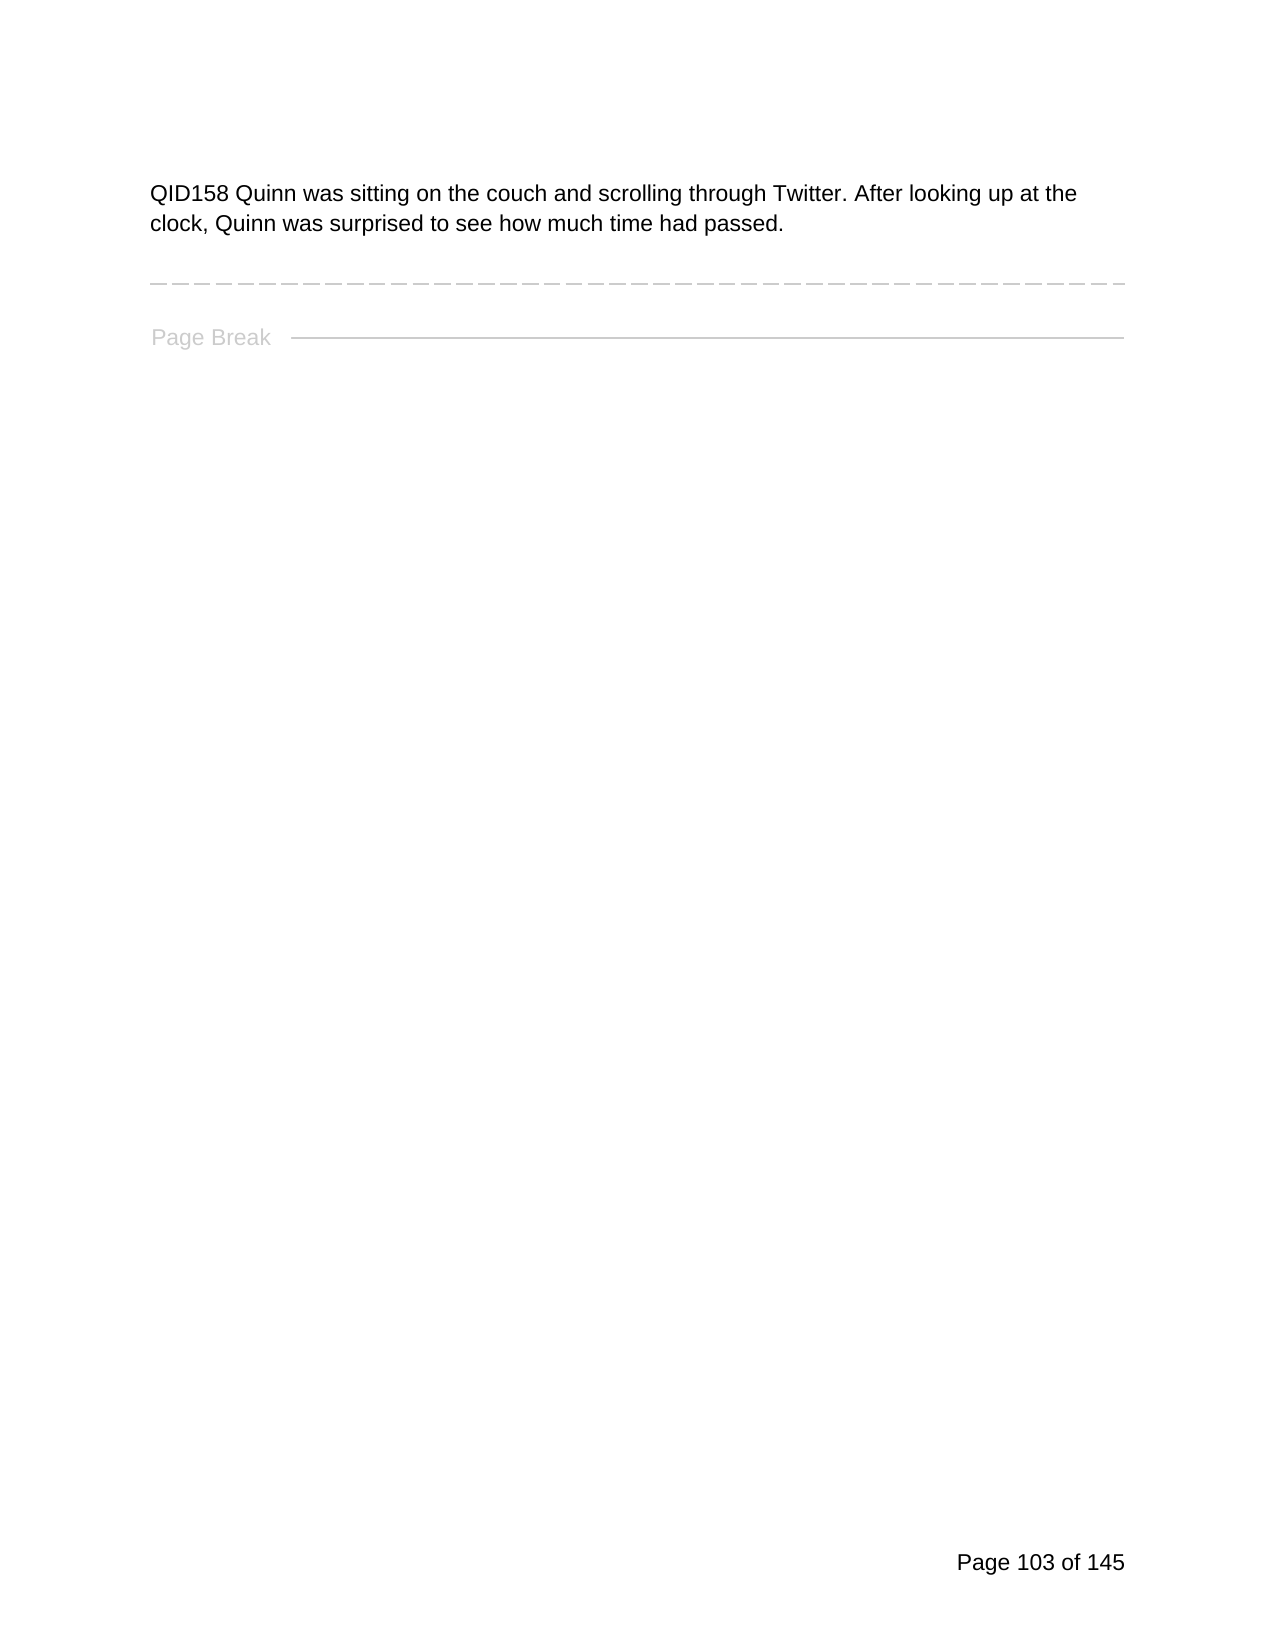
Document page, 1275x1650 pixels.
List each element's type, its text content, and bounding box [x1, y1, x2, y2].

text QID158 Quinn was sitting on the couch and scrolling through Twitter. After looking up at the clock, Quinn was surprised to see how much time had passed. [150, 180, 1125, 237]
table_header [290, 324, 1125, 364]
table_header Page Break [150, 324, 290, 364]
